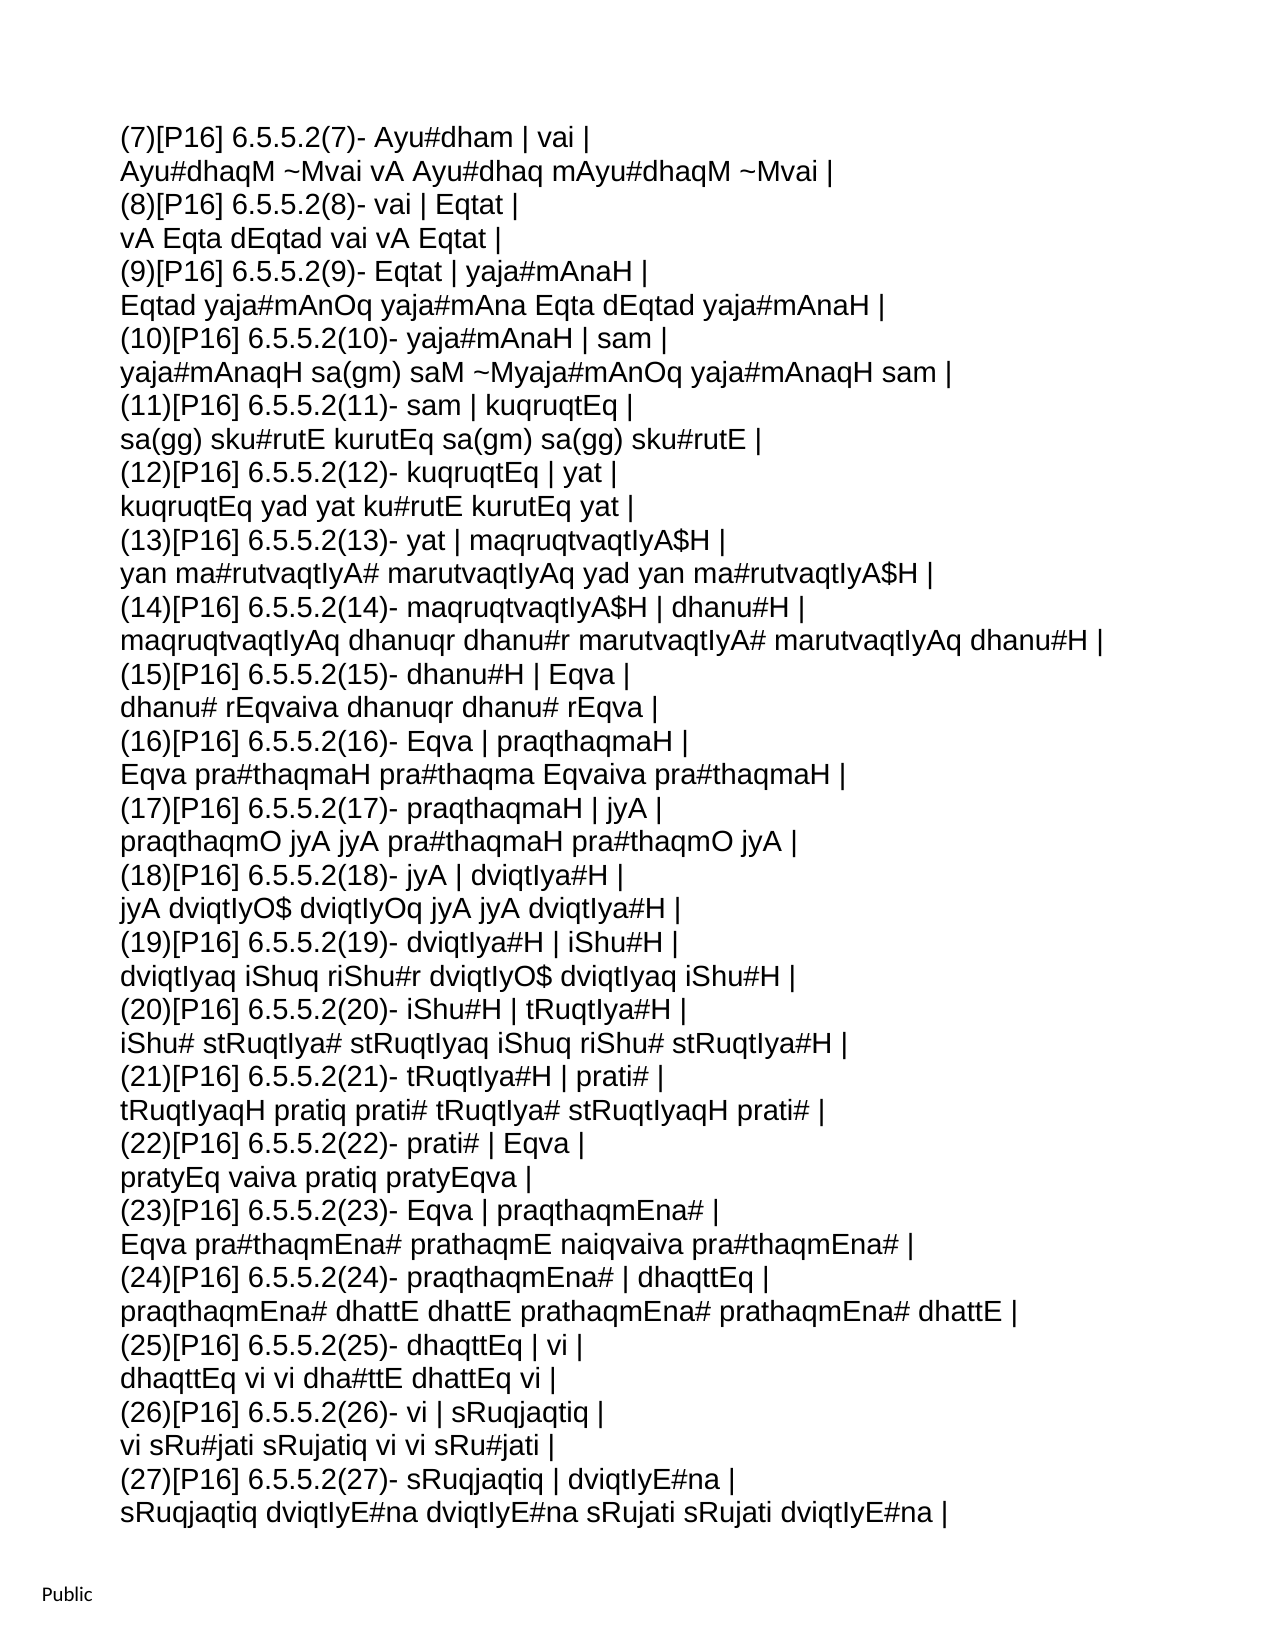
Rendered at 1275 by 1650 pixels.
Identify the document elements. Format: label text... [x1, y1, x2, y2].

text (22)[P16] 6.5.5.2(22)- prati# | Eqva | [120, 1126, 1200, 1160]
text vA Eqta dEqtad vai vA Eqtat | [120, 221, 1200, 254]
text (12)[P16] 6.5.5.2(12)- kuqruqtEq | yat | [120, 455, 1200, 489]
text sa(gg) sku#rutE kurutEq sa(gm) sa(gg) sku#rutE | [120, 422, 1200, 455]
text (14)[P16] 6.5.5.2(14)- maqruqtvaqtIyA$H | dhanu#H | [120, 589, 1200, 623]
text (24)[P16] 6.5.5.2(24)- praqthaqmEna# | dhaqttEq | [120, 1260, 1200, 1294]
text yan ma#rutvaqtIyA# marutvaqtIyAq yad yan ma#rutvaqtIyA$H | [120, 556, 1200, 589]
text (10)[P16] 6.5.5.2(10)- yaja#mAnaH | sam | [120, 321, 1200, 355]
text (9)[P16] 6.5.5.2(9)- Eqtat | yaja#mAnaH | [120, 254, 1200, 288]
text yaja#mAnaqH sa(gm) saM ~Myaja#mAnOq yaja#mAnaqH sam | [120, 355, 1200, 388]
text Ayu#dhaqM ~Mvai vA Ayu#dhaq mAyu#dhaqM ~Mvai | [120, 153, 1200, 187]
text Eqva pra#thaqmEna# prathaqmE naiqvaiva pra#thaqmEna# | [120, 1227, 1200, 1260]
text dhaqttEq vi vi dha#ttE dhattEq vi | [120, 1361, 1200, 1394]
text dhanu# rEqvaiva dhanuqr dhanu# rEqva | [120, 690, 1200, 724]
text (27)[P16] 6.5.5.2(27)- sRuqjaqtiq | dviqtIyE#na | [120, 1462, 1200, 1495]
text praqthaqmEna# dhattE dhattE prathaqmEna# prathaqmEna# dhattE | [120, 1294, 1200, 1327]
text (16)[P16] 6.5.5.2(16)- Eqva | praqthaqmaH | [120, 724, 1200, 757]
text sRuqjaqtiq dviqtIyE#na dviqtIyE#na sRujati sRujati dviqtIyE#na | [120, 1495, 1200, 1529]
text (18)[P16] 6.5.5.2(18)- jyA | dviqtIya#H | [120, 858, 1200, 891]
text (26)[P16] 6.5.5.2(26)- vi | sRuqjaqtiq | [120, 1394, 1200, 1428]
text jyA dviqtIyO$ dviqtIyOq jyA jyA dviqtIya#H | [120, 891, 1200, 925]
text (7)[P16] 6.5.5.2(7)- Ayu#dham | vai | [120, 120, 1200, 153]
text praqthaqmO jyA jyA pra#thaqmaH pra#thaqmO jyA | [120, 824, 1200, 858]
text pratyEq vaiva pratiq pratyEqva | [120, 1160, 1200, 1193]
text tRuqtIyaqH pratiq prati# tRuqtIya# stRuqtIyaqH prati# | [120, 1093, 1200, 1126]
text (11)[P16] 6.5.5.2(11)- sam | kuqruqtEq | [120, 388, 1200, 422]
text maqruqtvaqtIyAq dhanuqr dhanu#r marutvaqtIyA# marutvaqtIyAq dhanu#H | [120, 623, 1200, 657]
text dviqtIyaq iShuq riShu#r dviqtIyO$ dviqtIyaq iShu#H | [120, 958, 1200, 992]
text (15)[P16] 6.5.5.2(15)- dhanu#H | Eqva | [120, 657, 1200, 690]
text (13)[P16] 6.5.5.2(13)- yat | maqruqtvaqtIyA$H | [120, 522, 1200, 556]
text (21)[P16] 6.5.5.2(21)- tRuqtIya#H | prati# | [120, 1059, 1200, 1093]
text (8)[P16] 6.5.5.2(8)- vai | Eqtat | [120, 187, 1200, 221]
text (19)[P16] 6.5.5.2(19)- dviqtIya#H | iShu#H | [120, 925, 1200, 958]
text (25)[P16] 6.5.5.2(25)- dhaqttEq | vi | [120, 1327, 1200, 1361]
text Eqtad yaja#mAnOq yaja#mAna Eqta dEqtad yaja#mAnaH | [120, 288, 1200, 321]
text (20)[P16] 6.5.5.2(20)- iShu#H | tRuqtIya#H | [120, 992, 1200, 1026]
text (23)[P16] 6.5.5.2(23)- Eqva | praqthaqmEna# | [120, 1193, 1200, 1227]
text (17)[P16] 6.5.5.2(17)- praqthaqmaH | jyA | [120, 791, 1200, 824]
text kuqruqtEq yad yat ku#rutE kurutEq yat | [120, 489, 1200, 522]
text vi sRu#jati sRujatiq vi vi sRu#jati | [120, 1428, 1200, 1462]
text iShu# stRuqtIya# stRuqtIyaq iShuq riShu# stRuqtIya#H | [120, 1026, 1200, 1059]
text Eqva pra#thaqmaH pra#thaqma Eqvaiva pra#thaqmaH | [120, 757, 1200, 791]
